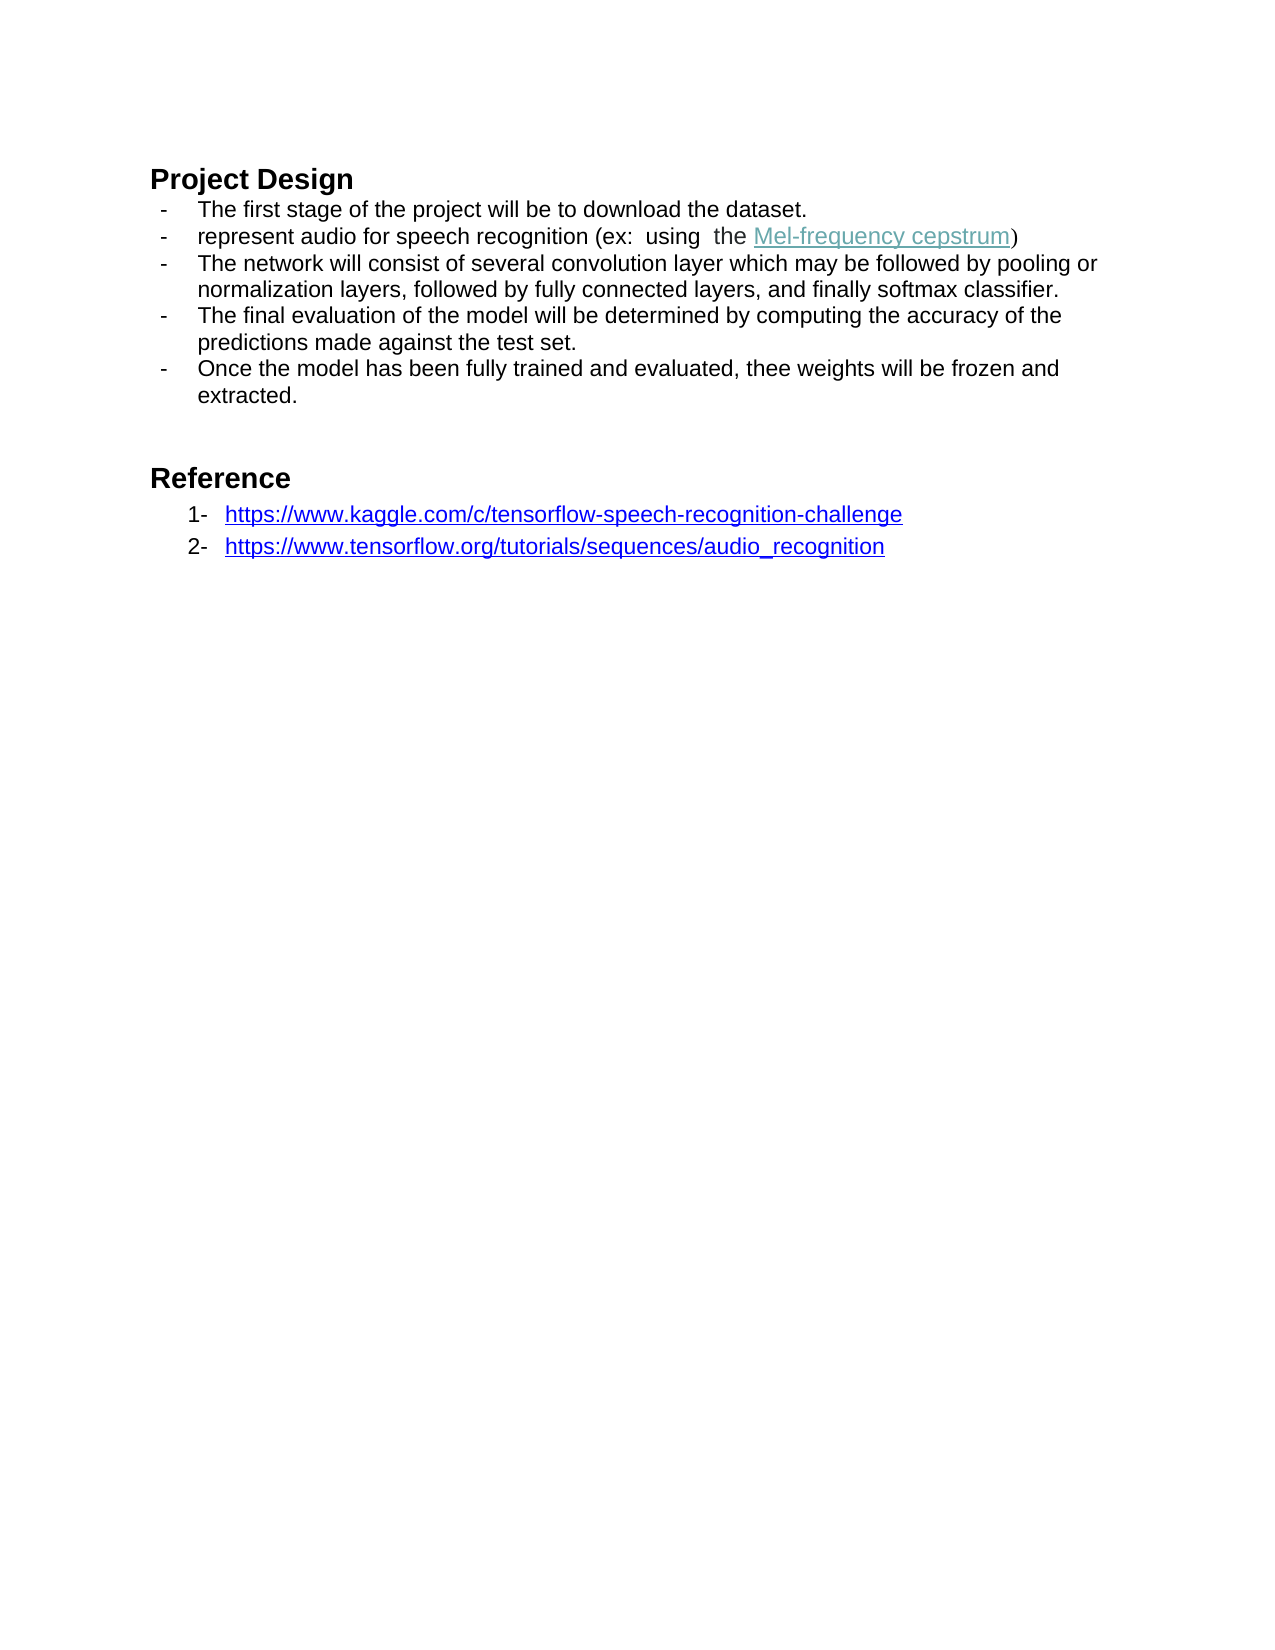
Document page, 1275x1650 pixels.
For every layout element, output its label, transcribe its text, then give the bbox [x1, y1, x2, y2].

list https://www.tensorflow.org/tutorials/sequences/audio_recognition [187, 533, 1110, 559]
list The network will consist of several convolution layer which may be followed by pooling or normalization layers, followed by fully connected layers, and finally softmax classifier. [160, 250, 1125, 302]
list Once the model has been fully trained and evaluated, thee weights will be frozen and extracted. [160, 355, 1125, 408]
text Reference [150, 461, 1110, 494]
list https://www.kaggle.com/c/tensorflow-speech-recognition-challenge [187, 501, 1110, 527]
list represent audio for speech recognition (ex: using the Mel-frequency cepstrum) [160, 222, 707, 250]
list The first stage of the project will be to download the dataset. [160, 196, 1125, 222]
text Project Design [150, 162, 1125, 196]
list The final evaluation of the model will be determined by computing the accuracy of the predictions made against the test set. [160, 302, 1125, 355]
